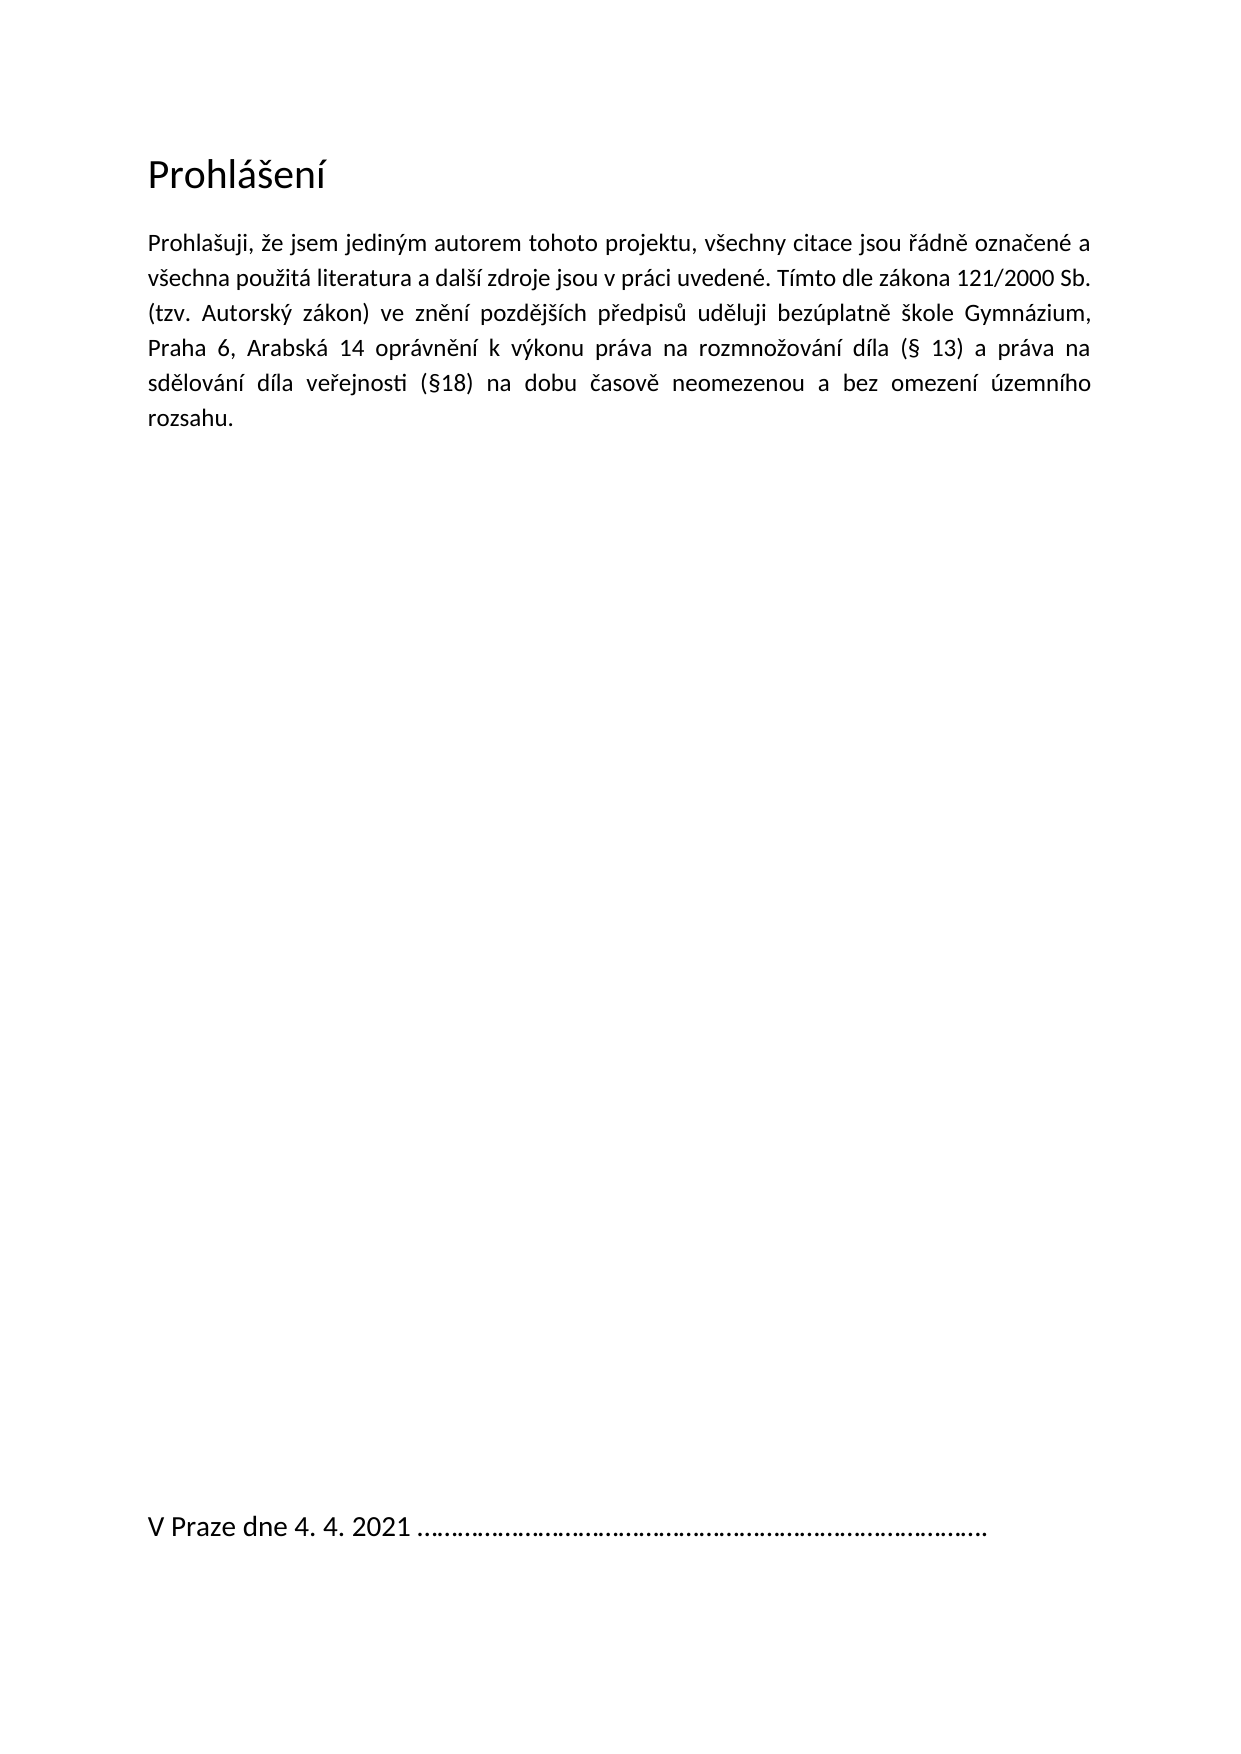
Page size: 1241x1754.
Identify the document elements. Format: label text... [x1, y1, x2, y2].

text Prohlašuji, že jsem jediným autorem tohoto projektu, všechny citace jsou řádně označené a všechna použitá literatura a další zdroje jsou v práci uvedené. Tímto dle zákona 121/2000 Sb. (tzv. Autorský zákon) ve znění pozdějších předpisů uděluji bezúplatně škole Gymnázium, Praha 6, Arabská 14 oprávnění k výkonu práva na rozmnožování díla (§ 13) a práva na sdělování díla veřejnosti (§18) na dobu časově neomezenou a bez omezení územního rozsahu. [148, 227, 1093, 432]
text V Praze dne 4. 4. 2021 …………………………………………………………………………. [148, 1508, 1093, 1543]
text Prohlášení [148, 148, 1093, 198]
